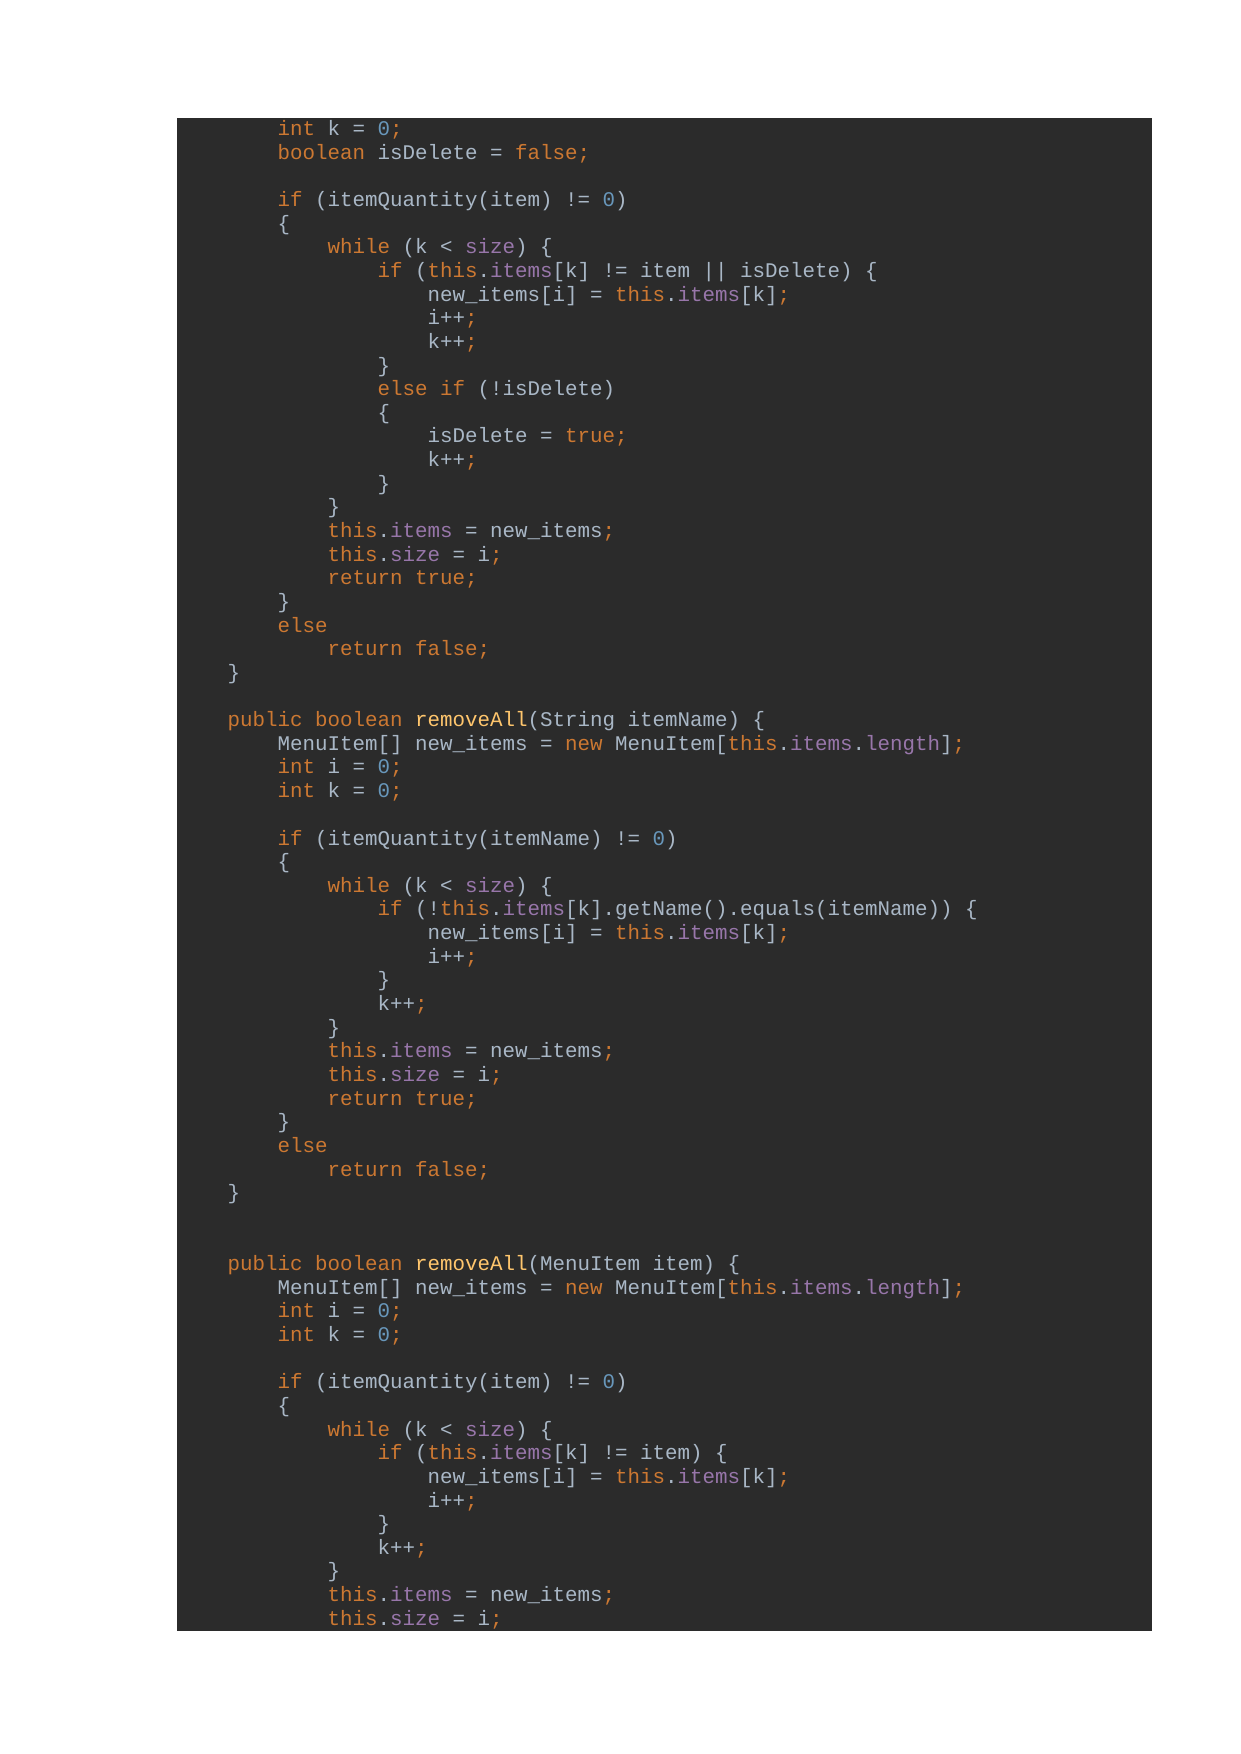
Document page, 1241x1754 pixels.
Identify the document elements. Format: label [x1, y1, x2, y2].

text [177, 118, 1152, 1631]
